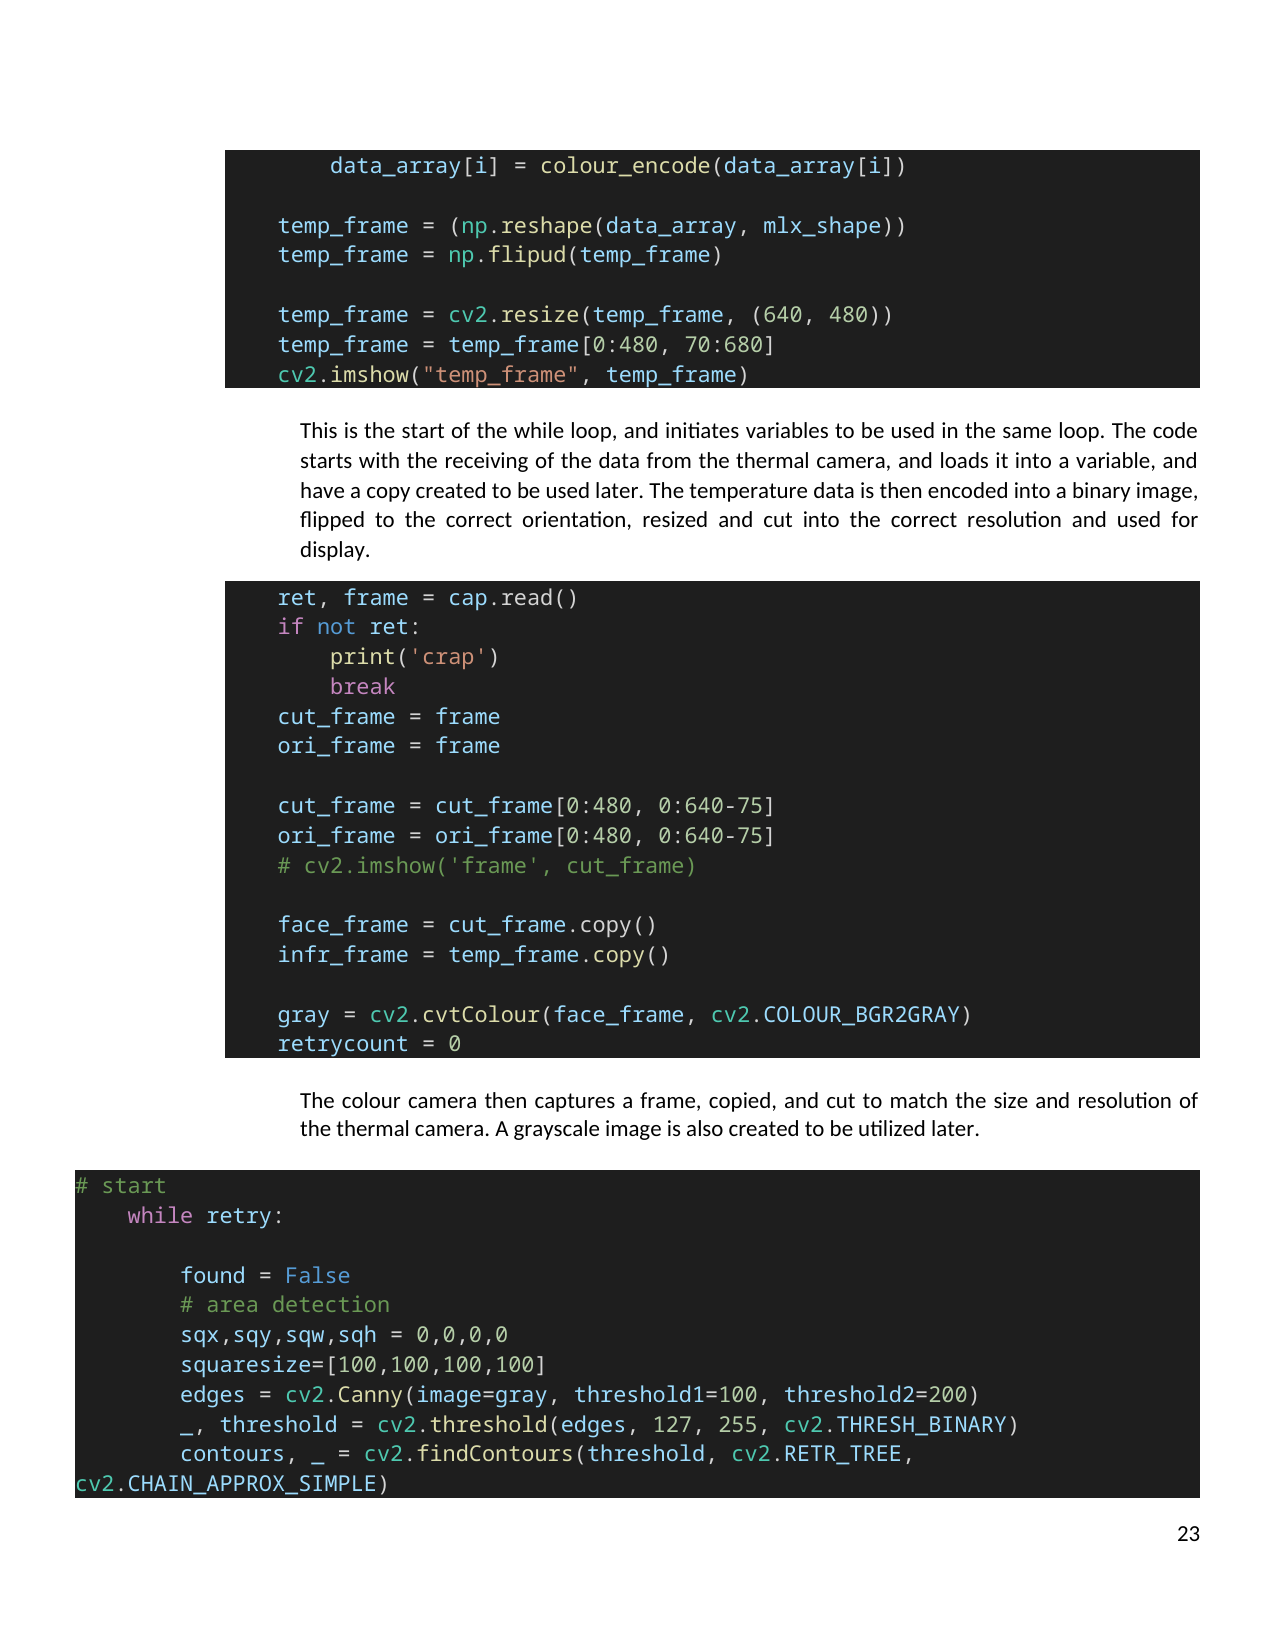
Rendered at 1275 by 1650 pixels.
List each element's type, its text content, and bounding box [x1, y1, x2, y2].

text temp_frame = cv2.resize(temp_frame, (640, 480)) [225, 299, 1200, 329]
text infr_frame = temp_frame.copy() [225, 939, 1200, 969]
text cut_frame = cut_frame[0:480, 0:640-75] [225, 790, 1200, 820]
text cut_frame = frame [225, 701, 1200, 730]
text ori_frame = frame [225, 730, 1200, 760]
text sqx,sqy,sqw,sqh = 0,0,0,0 [75, 1319, 1200, 1349]
text retrycount = 0 [225, 1028, 1200, 1058]
text # cv2.imshow('frame', cut_frame) [225, 849, 1200, 879]
text while retry: [75, 1200, 1200, 1230]
text ori_frame = ori_frame[0:480, 0:640-75] [225, 820, 1200, 849]
text temp_frame = temp_frame[0:480, 70:680] [225, 329, 1200, 358]
text gray = cv2.cvtColour(face_frame, cv2.COLOUR_BGR2GRAY) [225, 998, 1200, 1028]
text face_frame = cut_frame.copy() [225, 909, 1200, 939]
text edges = cv2.Canny(image=gray, threshold1=100, threshold2=200) [75, 1379, 1200, 1408]
text The colour camera then captures a frame, copied, and cut to match the size and resolution of the thermal camera. A grayscale image is also created to be utilized later. [300, 1086, 1200, 1142]
text data_array[i] = colour_encode(data_array[i]) [225, 150, 1200, 180]
text found = False [75, 1259, 1200, 1289]
text # start [75, 1170, 1200, 1200]
text ret, frame = cap.read() [225, 581, 1200, 611]
text contours, _ = cv2.findContours(threshold, cv2.RETR_TREE, cv2.CHAIN_APPROX_SIMPLE) [75, 1438, 1200, 1498]
text if not ret: [225, 611, 1200, 641]
text temp_frame = np.flipud(temp_frame) [225, 239, 1200, 269]
text temp_frame = (np.reshape(data_array, mlx_shape)) [225, 209, 1200, 239]
text # area detection [75, 1289, 1200, 1319]
text squaresize=[100,100,100,100] [75, 1349, 1200, 1379]
text This is the start of the while loop, and initiates variables to be used in the same loop. The code starts with the receiving of the data from the thermal camera, and loads it into a variable, and have a copy created to be used later. The temperature data is then encoded into a binary image, flipped to the correct orientation, resized and cut into the correct resolution and used for display. [300, 416, 1200, 563]
text cv2.imshow("temp_frame", temp_frame) [225, 358, 1200, 388]
text break [225, 671, 1200, 701]
text _, threshold = cv2.threshold(edges, 127, 255, cv2.THRESH_BINARY) [75, 1408, 1200, 1438]
text print('crap') [225, 641, 1200, 671]
